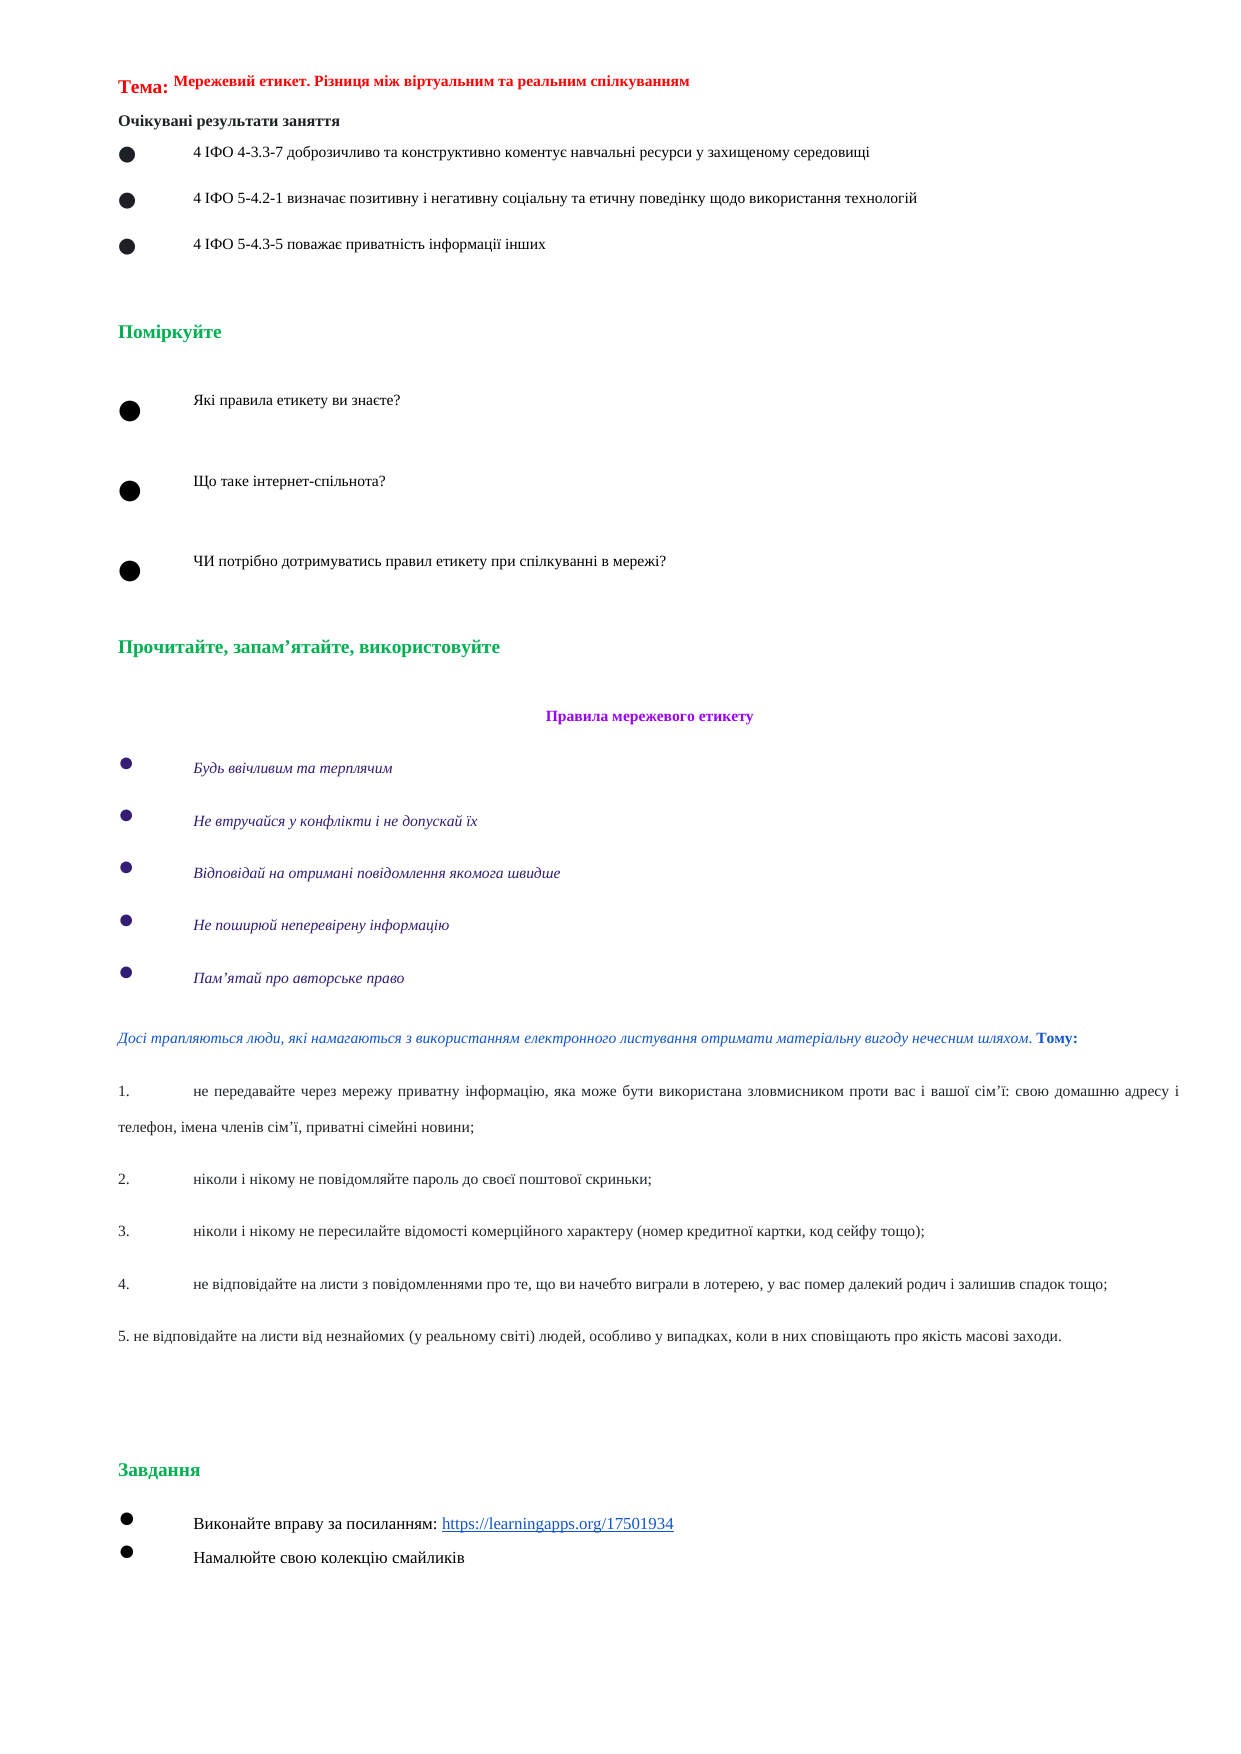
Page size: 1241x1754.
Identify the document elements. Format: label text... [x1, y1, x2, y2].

list 4 ІФО 4-3.3-7 доброзичливо та конструктивно коментує навчальні ресурси у захищеному середовищі [118, 130, 1181, 172]
text Очікувані результати заняття [118, 97, 1181, 130]
list 4 ІФО 5-4.3-5 поважає приватність інформації інших [118, 222, 1181, 264]
list Що таке інтернет-спільнота? [118, 458, 1181, 514]
text 4. не відповідайте на листи з повідомленнями про те, що ви начебто виграли в лотерею, у вас помер далекий родич і залишив спадок тощо; [118, 1261, 1181, 1292]
list Виконайте вправу за посиланням: https://learningapps.org/17501934 [118, 1500, 1181, 1533]
list Відповідай на отримані повідомлення якомога швидше [118, 851, 1181, 882]
text 5. не відповідайте на листи від незнайомих (у реальному світі) людей, особливо у випадках, коли в них сповіщають про якість масові заходи. [118, 1314, 1181, 1345]
text Досі трапляються люди, які намагаються з використанням електронного листування отримати матеріальну вигоду нечесним шляхом. Тому: [118, 1016, 1181, 1047]
list Намалюйте свою колекцію смайликів [118, 1533, 1181, 1567]
text 1. не передавайте через мережу приватну інформацію, яка може бути використана зловмисником проти вас і вашої сім’ї: свою домашню адресу і телефон, імена членів сім’ї, приватні сімейні новини; [118, 1068, 1181, 1135]
text Тема: Мережевий етикет. Різниця між віртуальним та реальним спілкуванням [118, 59, 1181, 97]
list Не поширюй неперевірену інформацію [118, 903, 1181, 934]
list Які правила етикету ви знаєте? [118, 378, 1181, 433]
text 2. ніколи і нікому не повідомляйте пароль до своєї поштової скриньки; [118, 1157, 1181, 1188]
list Будь ввічливим та терплячим [118, 746, 1181, 777]
text Поміркуйте [118, 304, 1181, 342]
list Не втручайся у конфлікти і не допускай їх [118, 798, 1181, 829]
list 4 ІФО 5-4.2-1 визначає позитивну і негативну соціальну та етичну поведінку щодо використання технологій [118, 176, 1181, 218]
text Правила мережевого етикету [118, 693, 1181, 724]
text 3. ніколи і нікому не пересилайте відомості комерційного характеру (номер кредитної картки, код сейфу тощо); [118, 1209, 1181, 1240]
text Прочитайте, запам’ятайте, використовуйте [118, 619, 1181, 657]
list Пам’ятай про авторське право [118, 955, 1181, 986]
list ЧИ потрібно дотримуватись правил етикету при спілкуванні в мережі? [118, 539, 1181, 594]
text Завдання [118, 1442, 1181, 1481]
